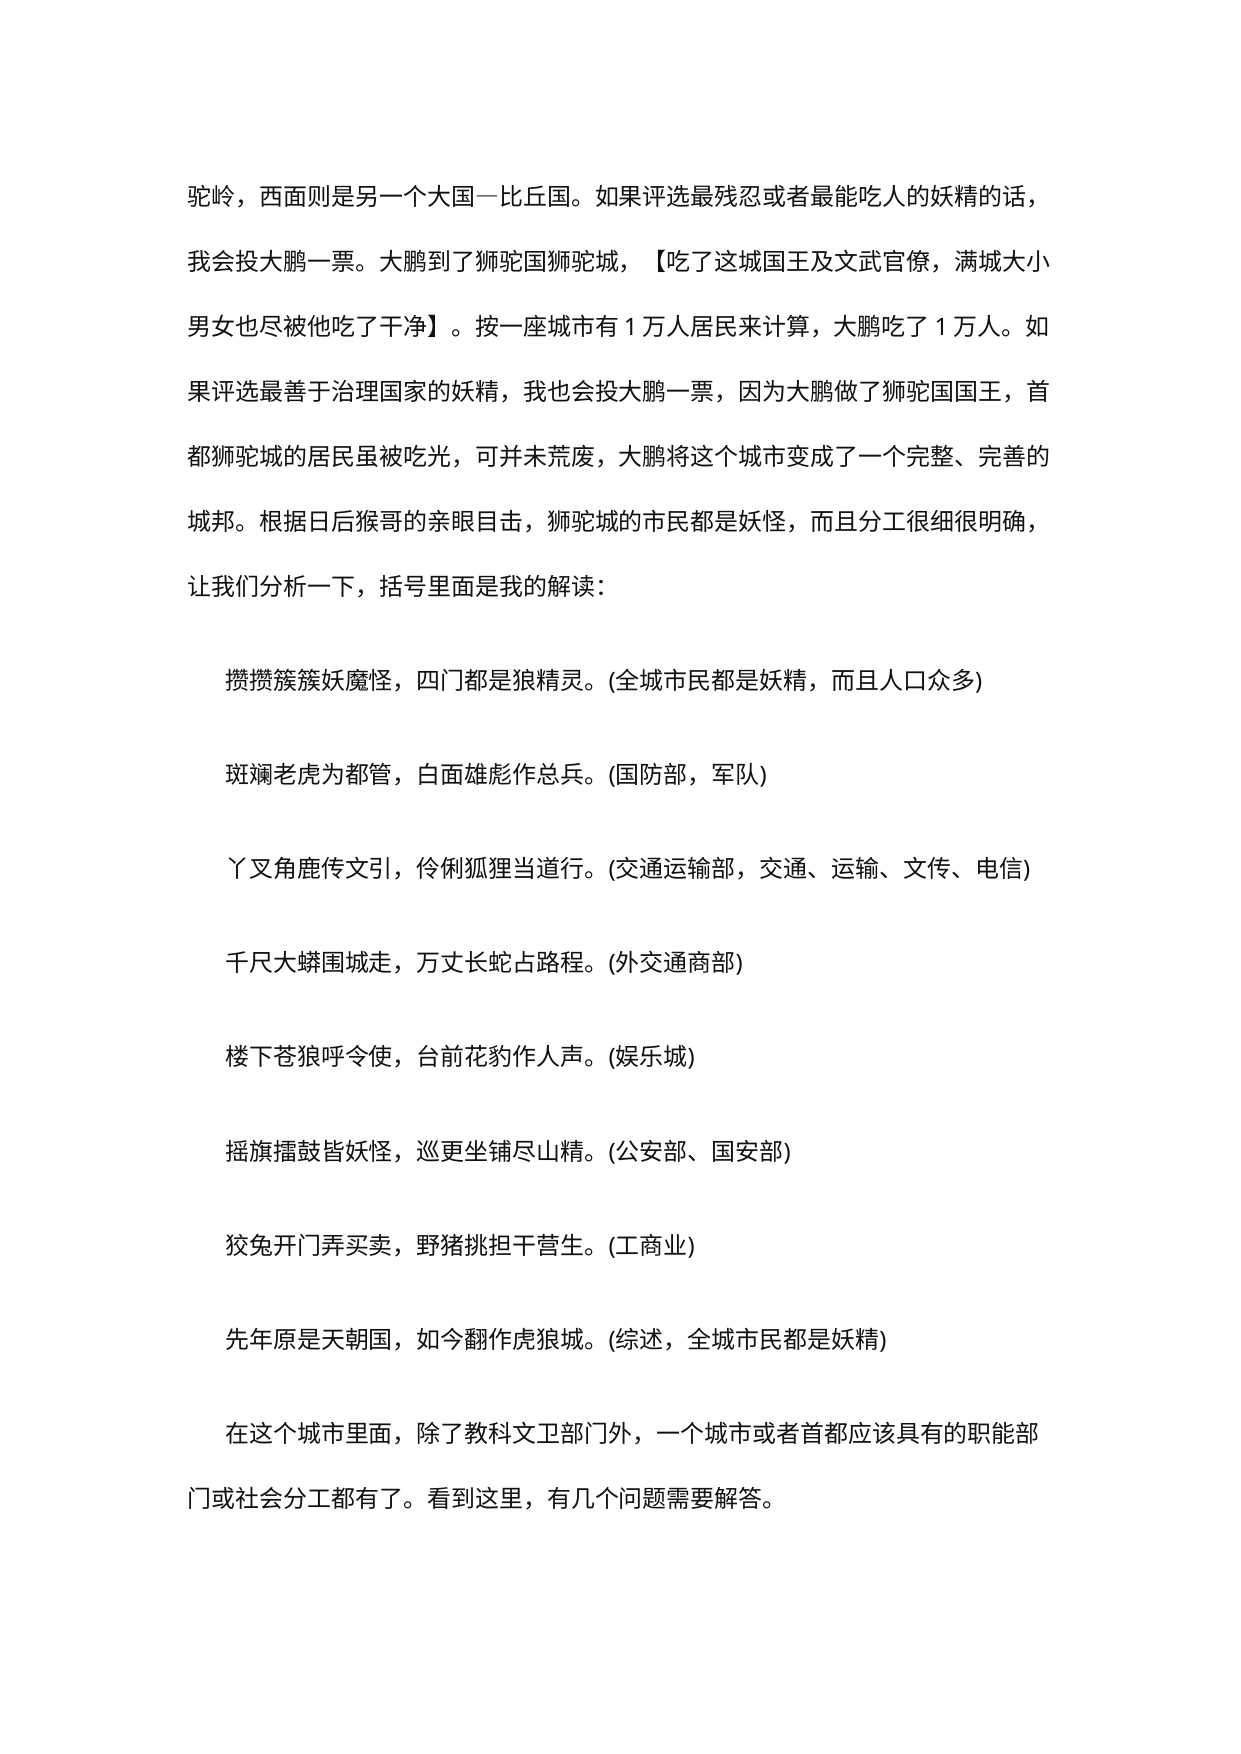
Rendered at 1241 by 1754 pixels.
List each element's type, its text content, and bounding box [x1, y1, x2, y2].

text 在这个城市里面，除了教科文卫部门外，一个城市或者首都应该具有的职能部门或社会分工都有了。看到这里，有几个问题需要解答。 [187, 1399, 1053, 1529]
text 丫叉角鹿传文引，伶俐狐狸当道行。(交通运输部，交通、运输、文传、电信) [187, 834, 1053, 899]
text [187, 162, 1053, 617]
text 摇旗擂鼓皆妖怪，巡更坐铺尽山精。(公安部、国安部) [187, 1117, 1053, 1182]
text 千尺大蟒围城走，万丈长蛇占路程。(外交通商部) [187, 929, 1053, 994]
text 楼下苍狼呼令使，台前花豹作人声。(娱乐城) [187, 1023, 1053, 1088]
text 斑斓老虎为都管，白面雄彪作总兵。(国防部，军队) [187, 740, 1053, 805]
text 狡兔开门弄买卖，野猪挑担干营生。(工商业) [187, 1211, 1053, 1276]
text 攒攒簇簇妖魔怪，四门都是狼精灵。(全城市民都是妖精，而且人口众多) [187, 646, 1053, 711]
text 先年原是天朝国，如今翻作虎狼城。(综述，全城市民都是妖精) [187, 1305, 1053, 1370]
